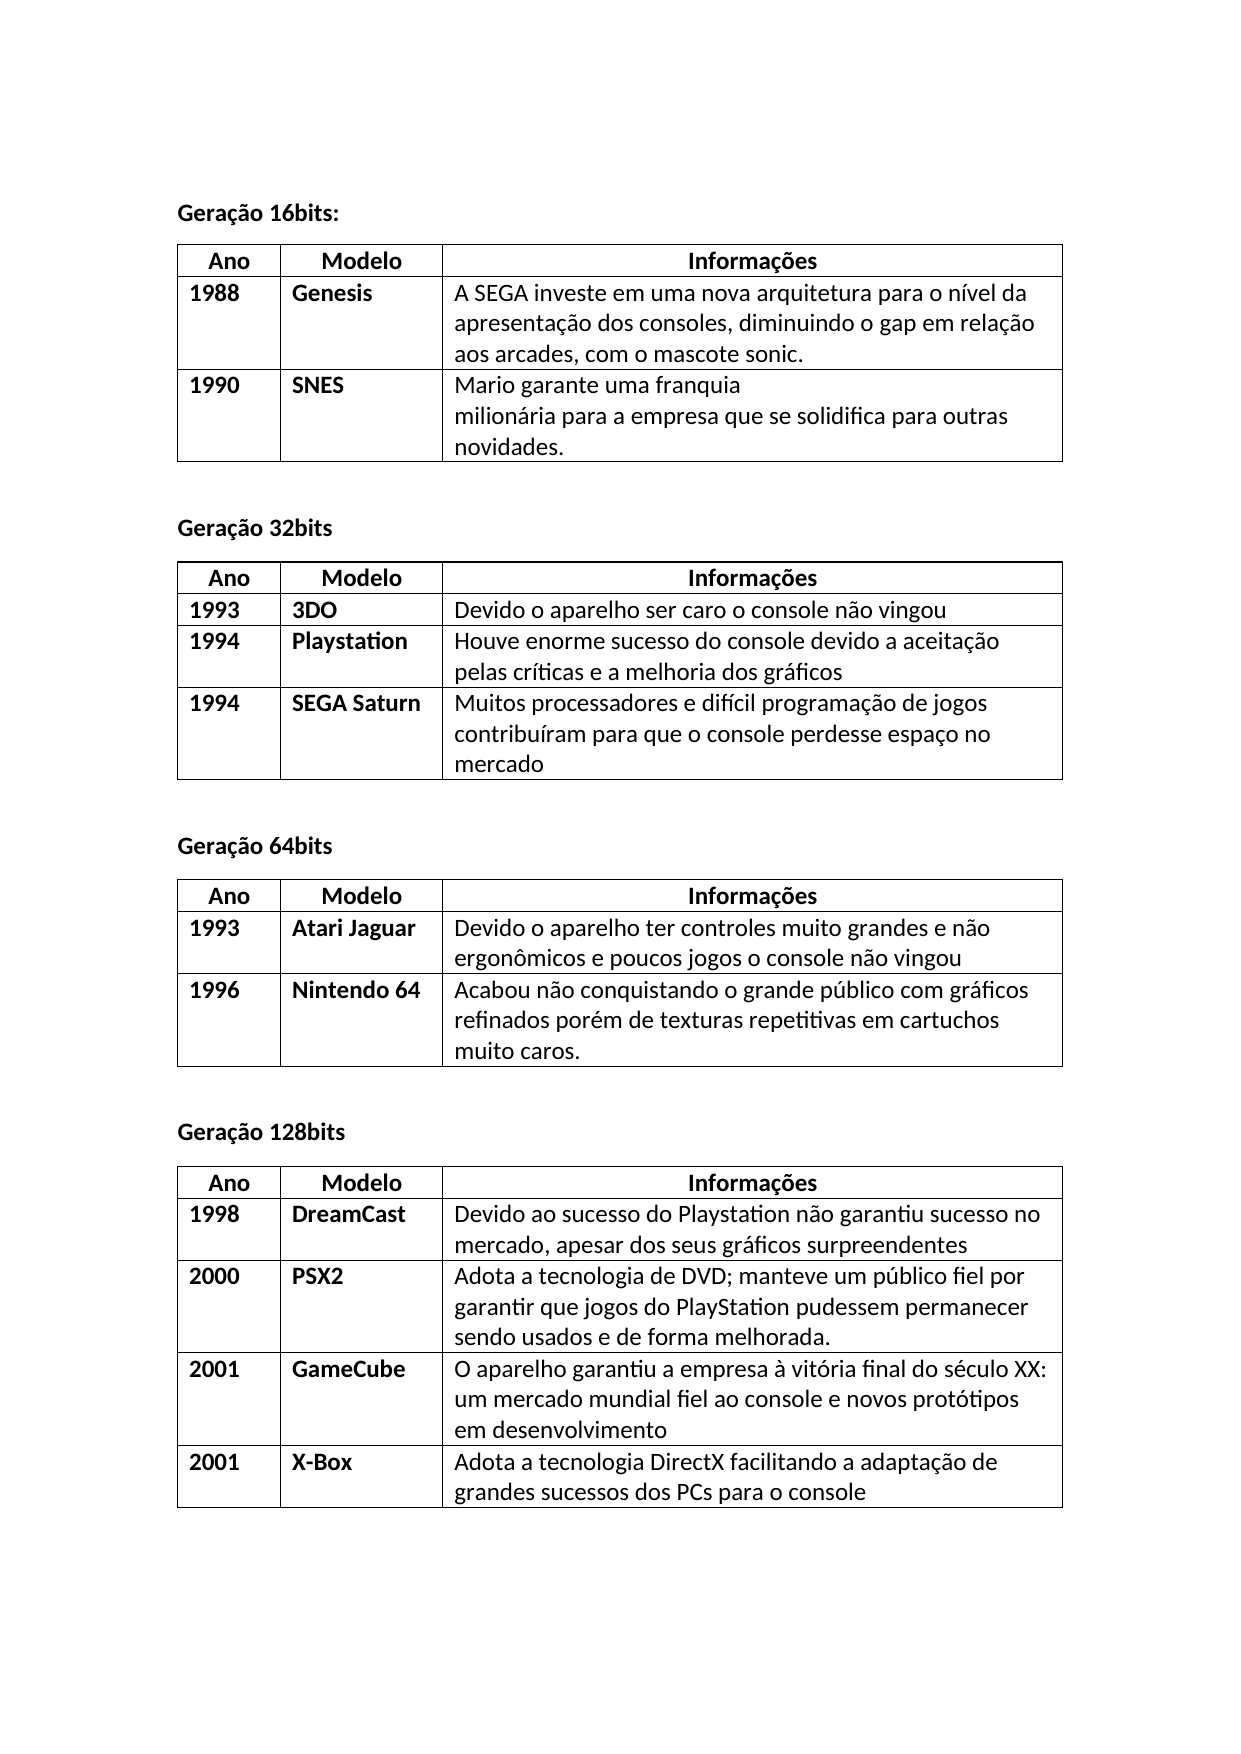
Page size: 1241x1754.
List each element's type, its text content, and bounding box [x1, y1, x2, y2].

table_cell DreamCast [281, 1199, 442, 1259]
text Geração 128bits [177, 1116, 1063, 1147]
table_cell Acabou não conquistando o grande público com gráficos refinados porém de texturas repetitivas em cartuchos muito caros. [443, 974, 1062, 1066]
table_header Ano [178, 563, 280, 593]
table_cell Houve enorme sucesso do console devido a aceitação pelas críticas e a melhoria dos gráficos [443, 626, 1062, 687]
table_header Informações [443, 1167, 1062, 1197]
table_cell 3DO [281, 594, 442, 624]
table_cell Adota a tecnologia DirectX facilitando a adaptação de grandes sucessos dos PCs para o console [443, 1446, 1062, 1507]
table_cell 1990 [178, 370, 280, 461]
table_cell Devido ao sucesso do Playstation não garantiu sucesso no mercado, apesar dos seus gráficos surpreendentes [443, 1199, 1062, 1259]
table_cell 2001 [178, 1353, 280, 1445]
text Geração 16bits: [177, 197, 1063, 228]
table_cell Playstation [281, 626, 442, 687]
table_header Ano [178, 1167, 280, 1197]
table_cell X-Box [281, 1446, 442, 1507]
table_cell A SEGA investe em uma nova arquitetura para o nível da apresentação dos consoles, diminuindo o gap em relação aos arcades, com o mascote sonic. [443, 277, 1062, 368]
table_cell SEGA Saturn [281, 688, 442, 779]
table_header Modelo [281, 563, 442, 593]
table_cell 1994 [178, 626, 280, 687]
table_cell Devido o aparelho ser caro o console não vingou [443, 594, 1062, 624]
table_cell Muitos processadores e difícil programação de jogos contribuíram para que o console perdesse espaço no mercado [443, 688, 1062, 779]
table_cell Devido o aparelho ter controles muito grandes e não ergonômicos e poucos jogos o console não vingou [443, 912, 1062, 973]
table_cell SNES [281, 370, 442, 461]
table_cell GameCube [281, 1353, 442, 1445]
table_header Modelo [281, 245, 442, 276]
table_cell 2000 [178, 1261, 280, 1352]
table_cell Atari Jaguar [281, 912, 442, 973]
table_header Ano [178, 880, 280, 911]
text Geração 32bits [177, 512, 1063, 542]
table_cell 1998 [178, 1199, 280, 1259]
table_header Modelo [281, 1167, 442, 1197]
table_cell 2001 [178, 1446, 280, 1507]
table_header Informações [443, 880, 1062, 911]
table_cell PSX2 [281, 1261, 442, 1352]
table_cell 1993 [178, 912, 280, 973]
table_header Informações [443, 245, 1062, 276]
table_cell 1994 [178, 688, 280, 779]
table_cell Adota a tecnologia de DVD; manteve um público fiel por garantir que jogos do PlayStation pudessem permanecer sendo usados e de forma melhorada. [443, 1261, 1062, 1352]
table_cell Genesis [281, 277, 442, 368]
table_cell 1988 [178, 277, 280, 368]
table_header Ano [178, 245, 280, 276]
table_header Modelo [281, 880, 442, 911]
table_cell 1993 [178, 594, 280, 624]
table_cell 1996 [178, 974, 280, 1066]
table_cell Nintendo 64 [281, 974, 442, 1066]
table_header Informações [443, 563, 1062, 593]
table_cell O aparelho garantiu a empresa à vitória final do século XX: um mercado mundial fiel ao console e novos protótipos em desenvolvimento [443, 1353, 1062, 1445]
table_cell Mario garante uma franquia milionária para a empresa que se solidifica para outras novidades. [443, 370, 1062, 461]
text Geração 64bits [177, 830, 1063, 860]
